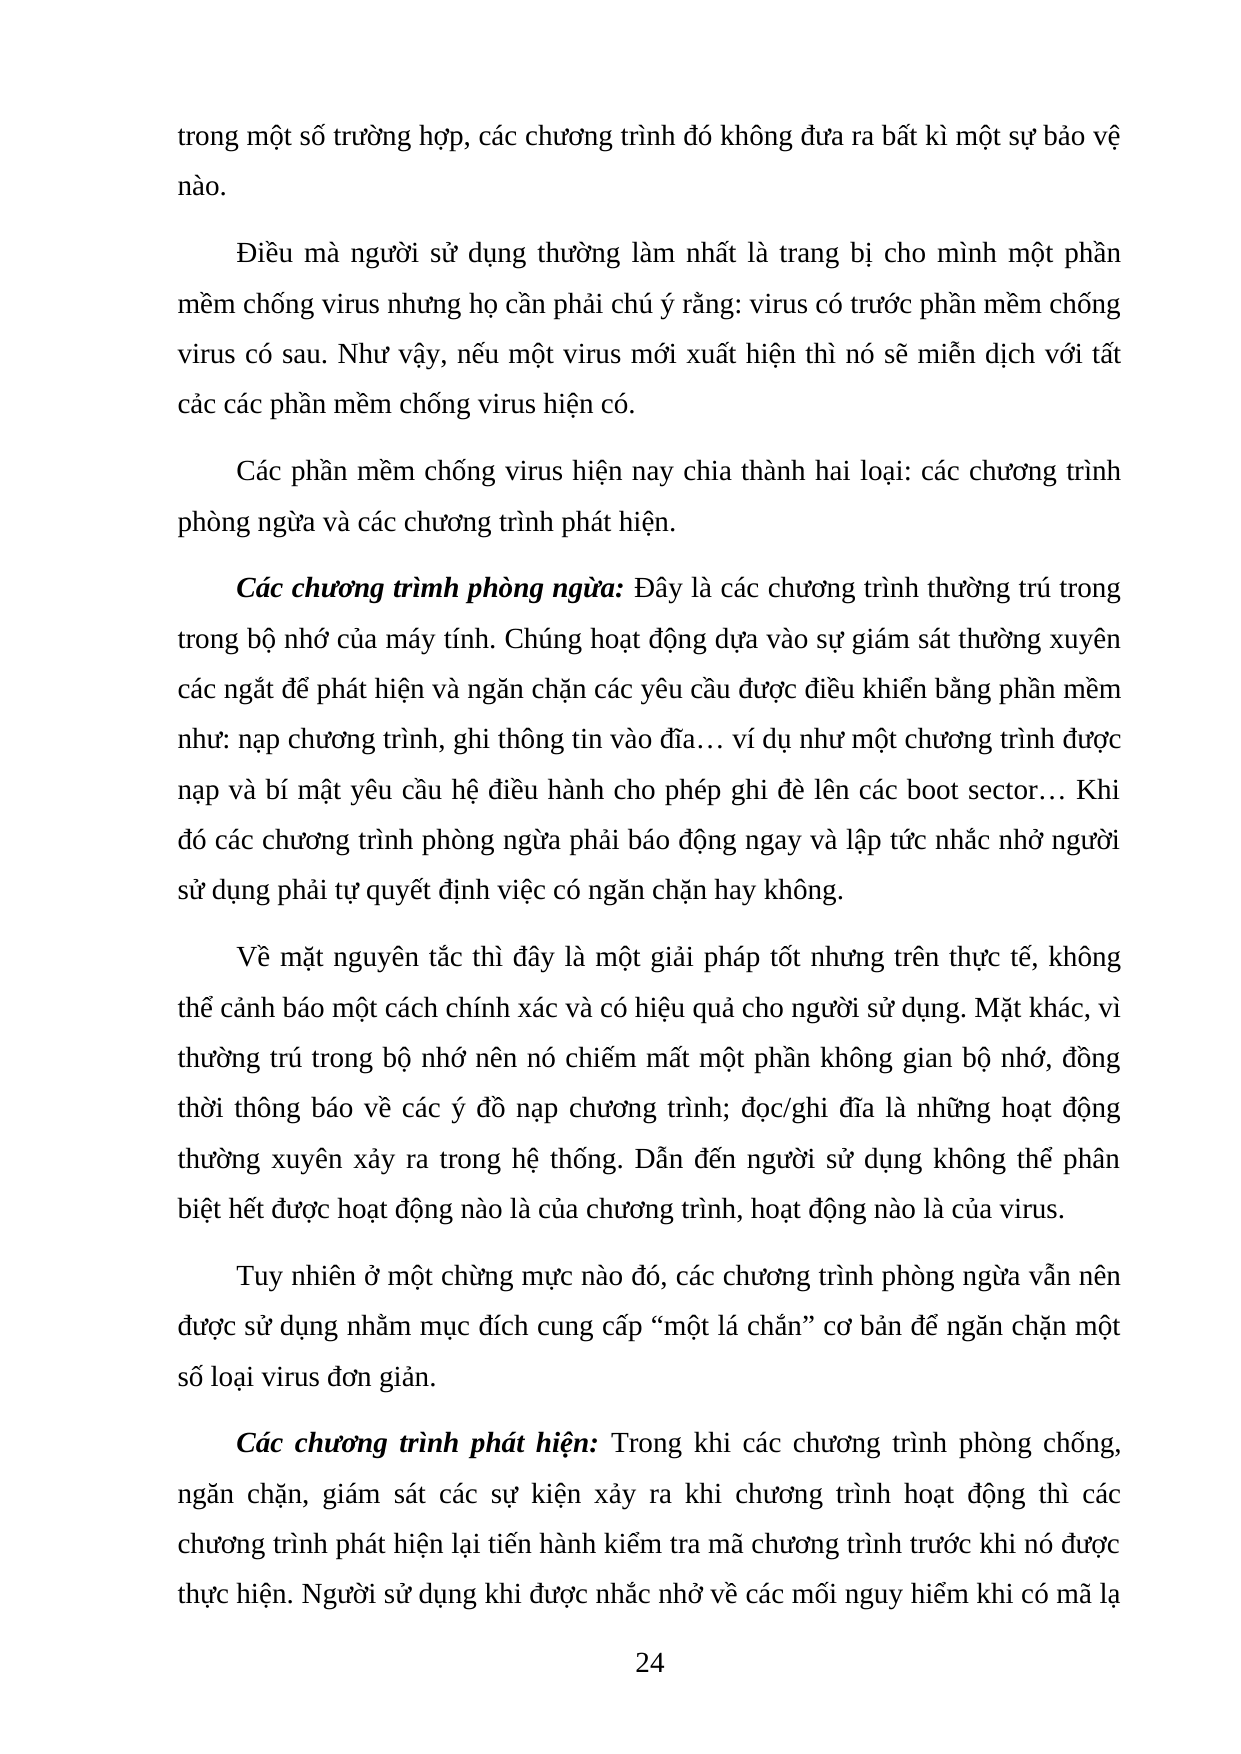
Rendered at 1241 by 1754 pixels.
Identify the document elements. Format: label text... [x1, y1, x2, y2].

text Tuy nhiên ở một chừng mực nào đó, các chương trình phòng ngừa vẫn nên được sử dụng nhằm mục đích cung cấp “một lá chắn” cơ bản để ngăn chặn một số loại virus đơn giản. [177, 1258, 1122, 1392]
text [177, 1426, 1122, 1610]
text Các chương trìmh phòng ngừa: Đây là các chương trình thường trú trong trong bộ nhớ của máy tính. Chúng hoạt động dựa vào sự giám sát thường xuyên các ngắt để phát hiện và ngăn chặn các yêu cầu được điều khiển bằng phần mềm như: nạp chương trình, ghi thông tin vào đĩa… ví dụ như một chương trình được nạp và bí mật yêu cầu hệ điều hành cho phép ghi đè lên các boot sector… Khi đó các chương trình phòng ngừa phải báo động ngay và lập tức nhắc nhở người sử dụng phải tự quyết định việc có ngăn chặn hay không. [177, 571, 1122, 906]
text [177, 118, 1122, 202]
text Điều mà người sử dụng thường làm nhất là trang bị cho mình một phần mềm chống virus nhưng họ cần phải chú ý rằng: virus có trước phần mềm chống virus có sau. Như vậy, nếu một virus mới xuất hiện thì nó sẽ miễn dịch với tất cảc các phần mềm chống virus hiện có. [177, 235, 1122, 420]
text Về mặt nguyên tắc thì đây là một giải pháp tốt nhưng trên thực tế, không thể cảnh báo một cách chính xác và có hiệu quả cho người sử dụng. Mặt khác, vì thường trú trong bộ nhớ nên nó chiếm mất một phần không gian bộ nhớ, đồng thời thông báo về các ý đồ nạp chương trình; đọc/ghi đĩa là những hoạt động thường xuyên xảy ra trong hệ thống. Dẫn đến người sử dụng không thể phân biệt hết được hoạt động nào là của chương trình, hoạt động nào là của virus. [177, 939, 1122, 1224]
text Các phần mềm chống virus hiện nay chia thành hai loại: các chương trình phòng ngừa và các chương trình phát hiện. [177, 453, 1122, 537]
